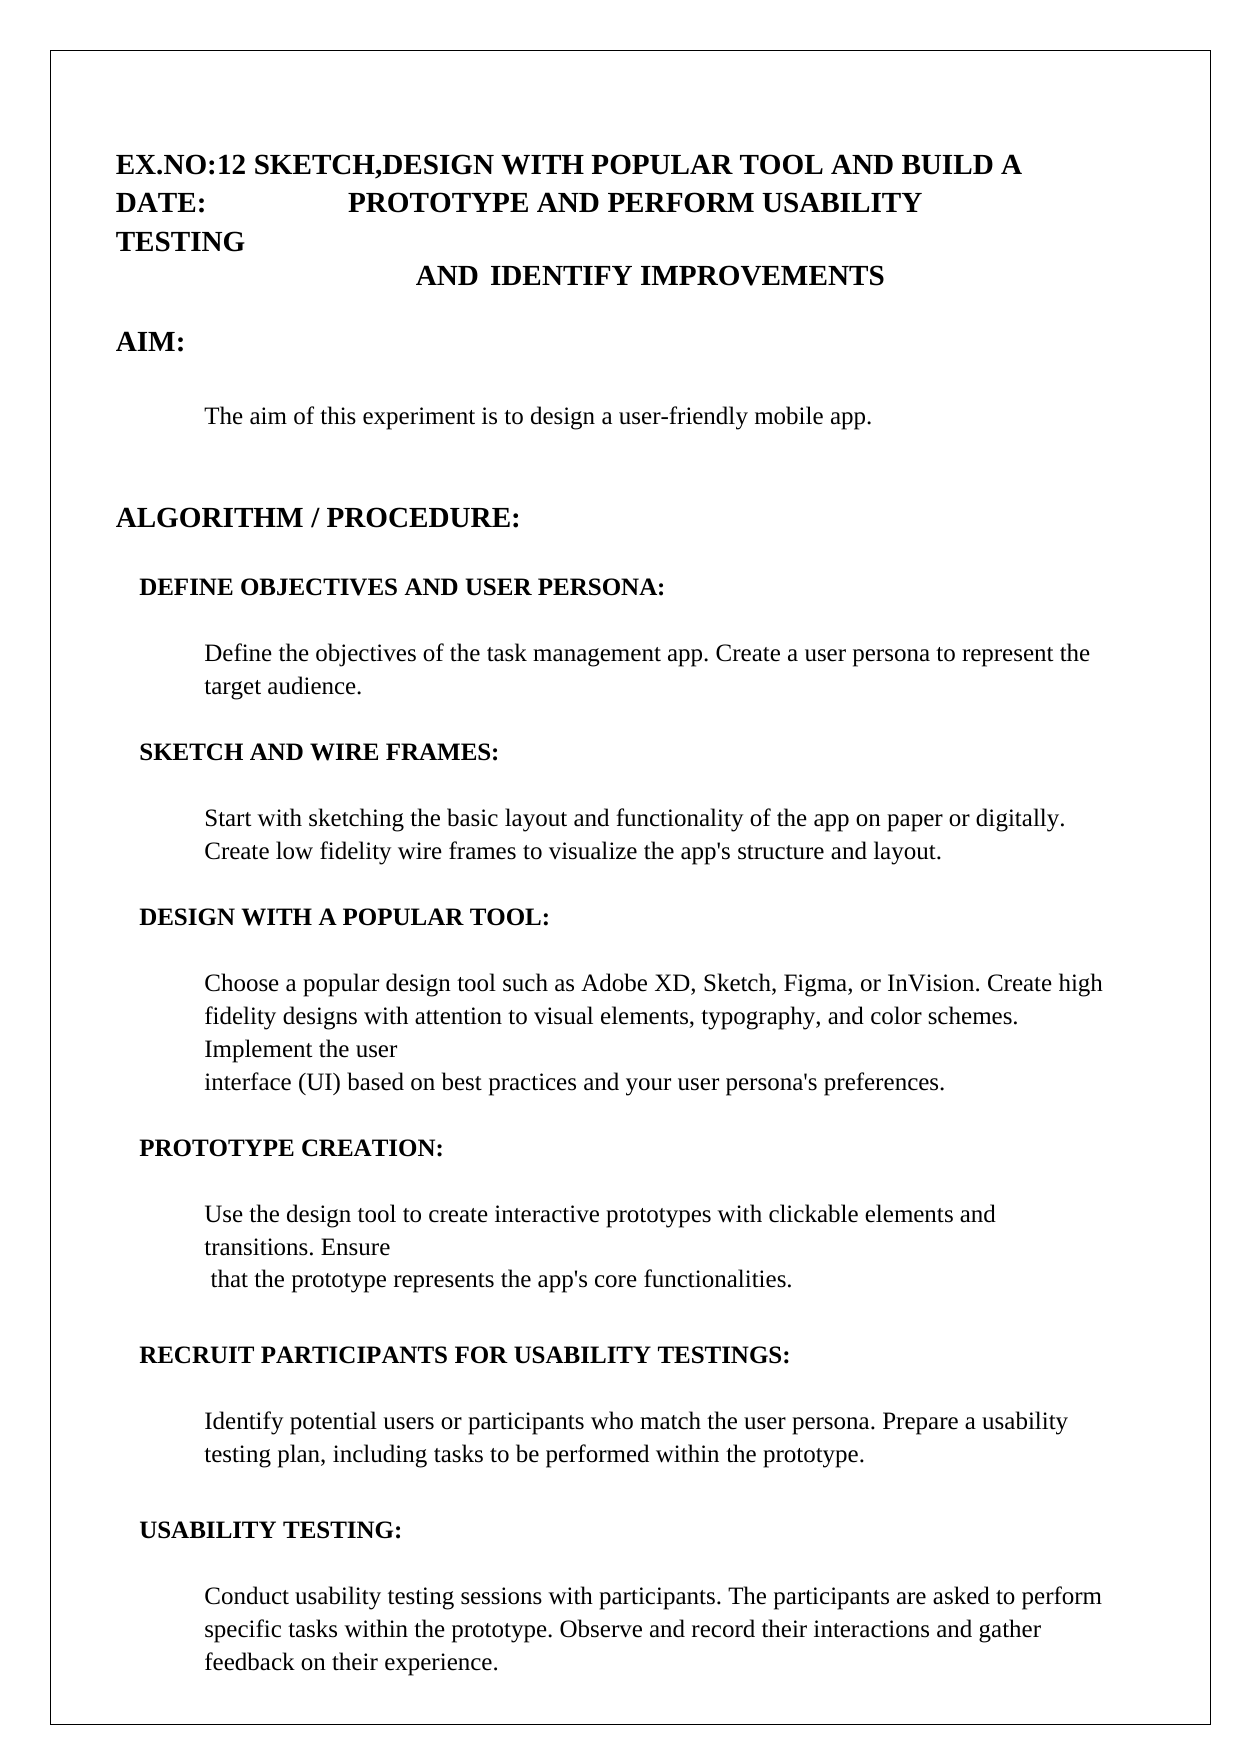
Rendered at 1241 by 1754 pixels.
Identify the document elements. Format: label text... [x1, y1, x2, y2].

text Define the objectives of the task management app. Create a user persona to represent the target audience. [204, 638, 1092, 700]
subtitle USABILITY TESTING: [139, 1515, 1210, 1543]
text Start with sketching the basic layout and functionality of the app on paper or digitally. Create low fidelity wire frames to visualize the app's structure and layout. [204, 803, 1067, 865]
text Implement the user [204, 1034, 1210, 1063]
subtitle EX.NO:12 SKETCH,DESIGN WITH POPULAR TOOL AND BUILD A DATE: PROTOTYPE AND PERFORM USABILITY TESTING [116, 147, 1059, 257]
text Choose a popular design tool such as Adobe XD, Sketch, Figma, or InVision. Create high fidelity designs with attention to visual elements, typography, and color schemes. [204, 968, 1104, 1030]
subtitle AIM: [116, 324, 1210, 358]
subtitle SKETCH AND WIRE FRAMES: [139, 737, 1210, 766]
text interface (UI) based on best practices and your user persona's preferences. [204, 1067, 1210, 1096]
text Identify potential users or participants who match the user persona. Prepare a usability testing plan, including tasks to be performed within the prototype. [204, 1406, 1070, 1468]
subtitle DEFINE OBJECTIVES AND USER PERSONA: [139, 572, 1210, 601]
text The aim of this experiment is to design a user-friendly mobile app. [204, 401, 1210, 430]
subtitle ALGORITHM / PROCEDURE: [116, 500, 1210, 534]
subtitle PROTOTYPE CREATION: [139, 1133, 1210, 1162]
subtitle RECRUIT PARTICIPANTS FOR USABILITY TESTINGS: [139, 1340, 1210, 1369]
subtitle DESIGN WITH A POPULAR TOOL: [139, 902, 1210, 931]
text Conduct usability testing sessions with participants. The participants are asked to perform specific tasks within the prototype. Observe and record their interactions and gather feedback on their experience. [204, 1581, 1104, 1676]
text Use the design tool to create interactive prototypes with clickable elements and transitions. Ensure [204, 1199, 998, 1261]
text that the prototype represents the app's core functionalities. [210, 1265, 1210, 1293]
text AND IDENTIFY IMPROVEMENTS [416, 262, 1210, 291]
